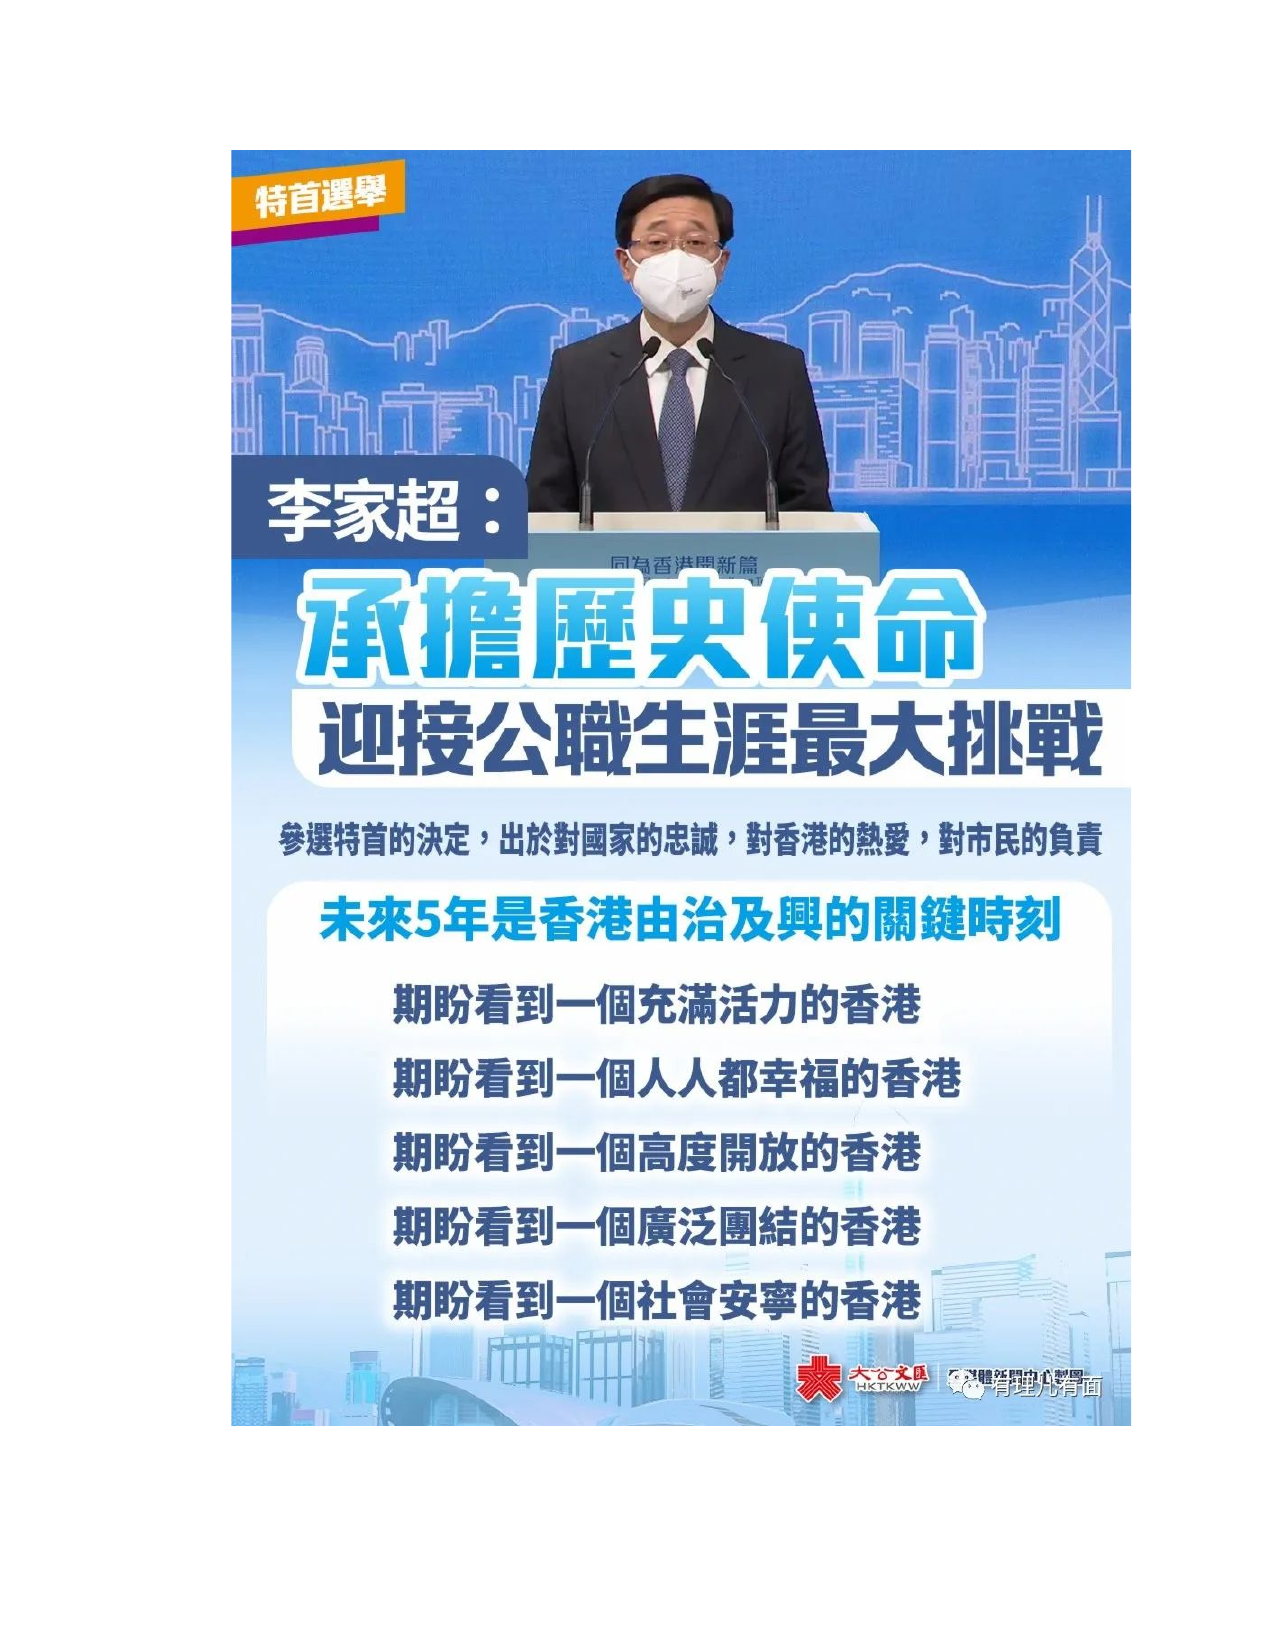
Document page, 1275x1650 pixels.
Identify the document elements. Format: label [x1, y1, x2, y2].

picture [231, 150, 1132, 1426]
